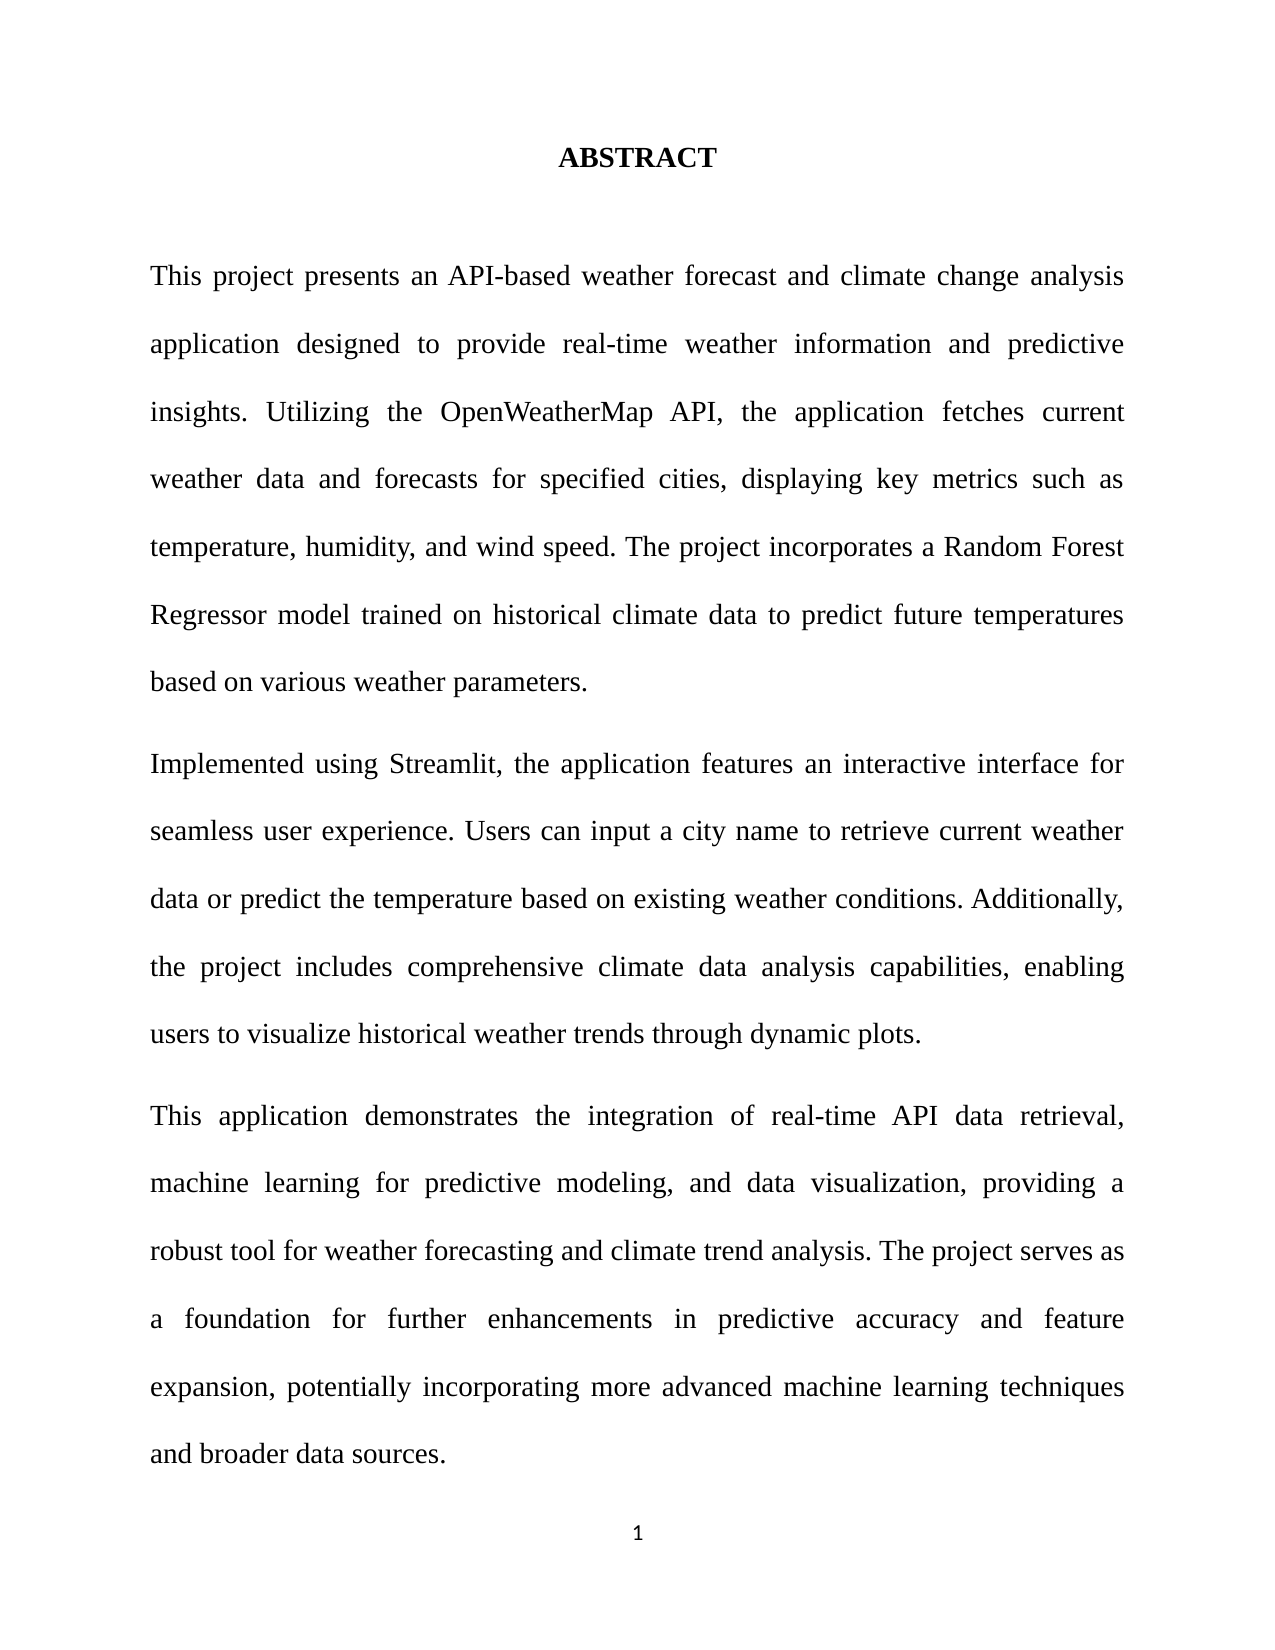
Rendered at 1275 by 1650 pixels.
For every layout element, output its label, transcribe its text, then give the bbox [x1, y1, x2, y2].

text This project presents an API-based weather forecast and climate change analysis application designed to provide real-time weather information and predictive insights. Utilizing the OpenWeatherMap API, the application fetches current weather data and forecasts for specified cities, displaying key metrics such as temperature, humidity, and wind speed. The project incorporates a Random Forest Regressor model trained on historical climate data to predict future temperatures based on various weather parameters. [150, 258, 1125, 698]
text Implemented using Streamlit, the application features an interactive interface for seamless user experience. Users can input a city name to retrieve current weather data or predict the temperature based on existing weather conditions. Additionally, the project includes comprehensive climate data analysis capabilities, enabling users to visualize historical weather trends through dynamic plots. [150, 746, 1125, 1050]
text This application demonstrates the integration of real-time API data retrieval, machine learning for predictive modeling, and data visualization, providing a robust tool for weather forecasting and climate trend analysis. The project serves as a foundation for further enhancements in predictive accuracy and feature expansion, potentially incorporating more advanced machine learning techniques and broader data sources. [150, 1098, 1125, 1470]
subtitle ABSTRACT [180, 140, 1095, 173]
